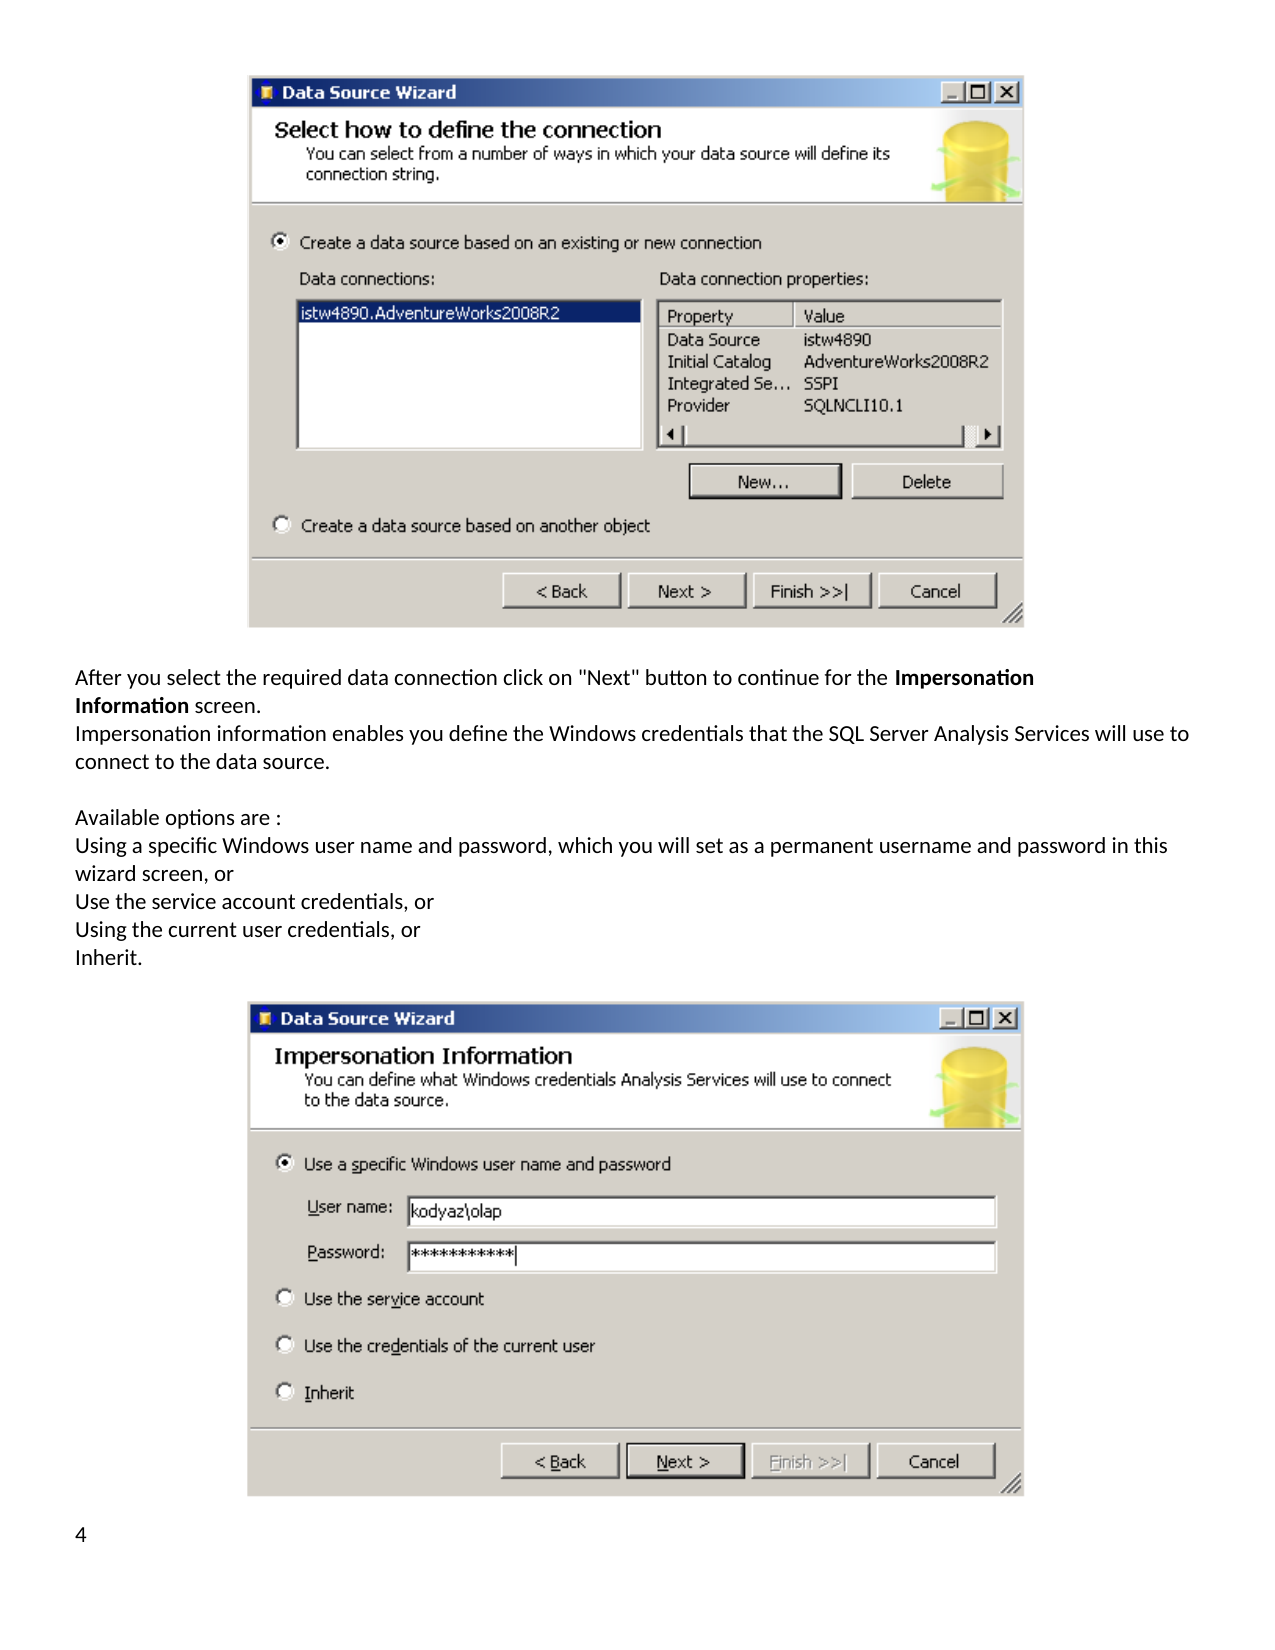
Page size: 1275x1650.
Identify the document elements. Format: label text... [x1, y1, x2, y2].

picture [247, 75, 1029, 634]
text After you select the required data connection click on "Next" button to continue for the Impersonation Information screen. Impersonation information enables you define the Windows credentials that the SQL Server Analysis Services will use to connect to the data source. Available options are : Using a specific Windows user name and password, which you will set as a permanent username and password in this wizard screen, or Use the service account credentials, or Using the current user credentials, or Inherit. [75, 663, 1200, 971]
picture [247, 1000, 1029, 1498]
